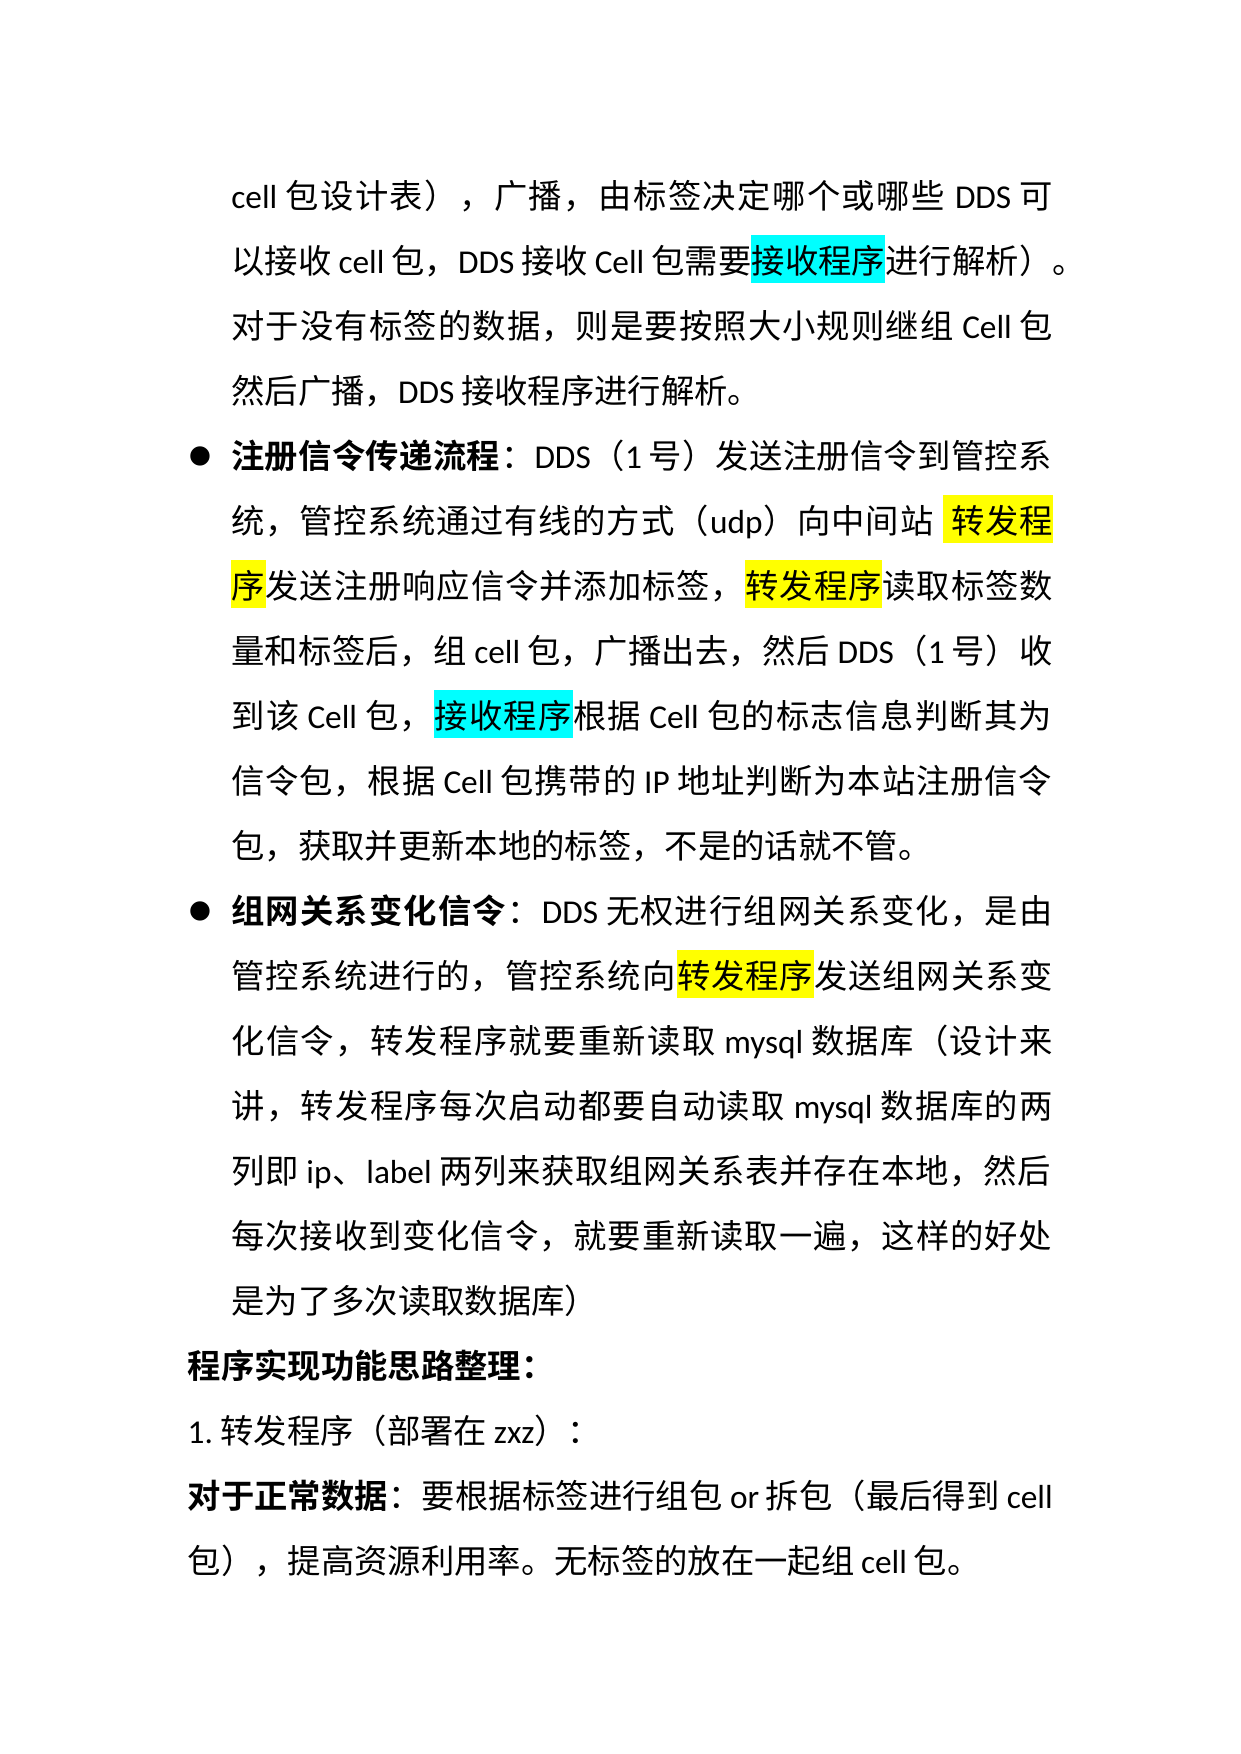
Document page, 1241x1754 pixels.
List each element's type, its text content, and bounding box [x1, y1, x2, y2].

list 组网关系变化信令：DDS无权进行组网关系变化，是由管控系统进行的，管控系统向转发程序发送组网关系变化信令，转发程序就要重新读取mysql数据库（设计来讲，转发程序每次启动都要自动读取mysql数据库的两列即ip、label两列来获取组网关系表并存在本地，然后每次接收到变化信令，就要重新读取一遍，这样的好处是为了多次读取数据库） [187, 877, 1053, 1332]
list 注册信令传递流程：DDS（1号）发送注册信令到管控系统，管控系统通过有线的方式（udp）向中间站 转发程序发送注册响应信令并添加标签，转发程序读取标签数量和标签后，组cell包，广播出去，然后DDS（1号）收到该Cell包，接收程序根据Cell包的标志信息判断其为信令包，根据Cell包携带的IP地址判断为本站注册信令包，获取并更新本地的标签，不是的话就不管。 [187, 422, 1053, 877]
text 程序实现功能思路整理： [187, 1332, 1053, 1397]
list 转发程序（部署在zxz）： [187, 1397, 1053, 1462]
list 对于正常数据：要根据标签进行组包or拆包（最后得到cell包），提高资源利用率。无标签的放在一起组cell包。 [187, 1462, 1053, 1592]
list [187, 162, 1053, 422]
